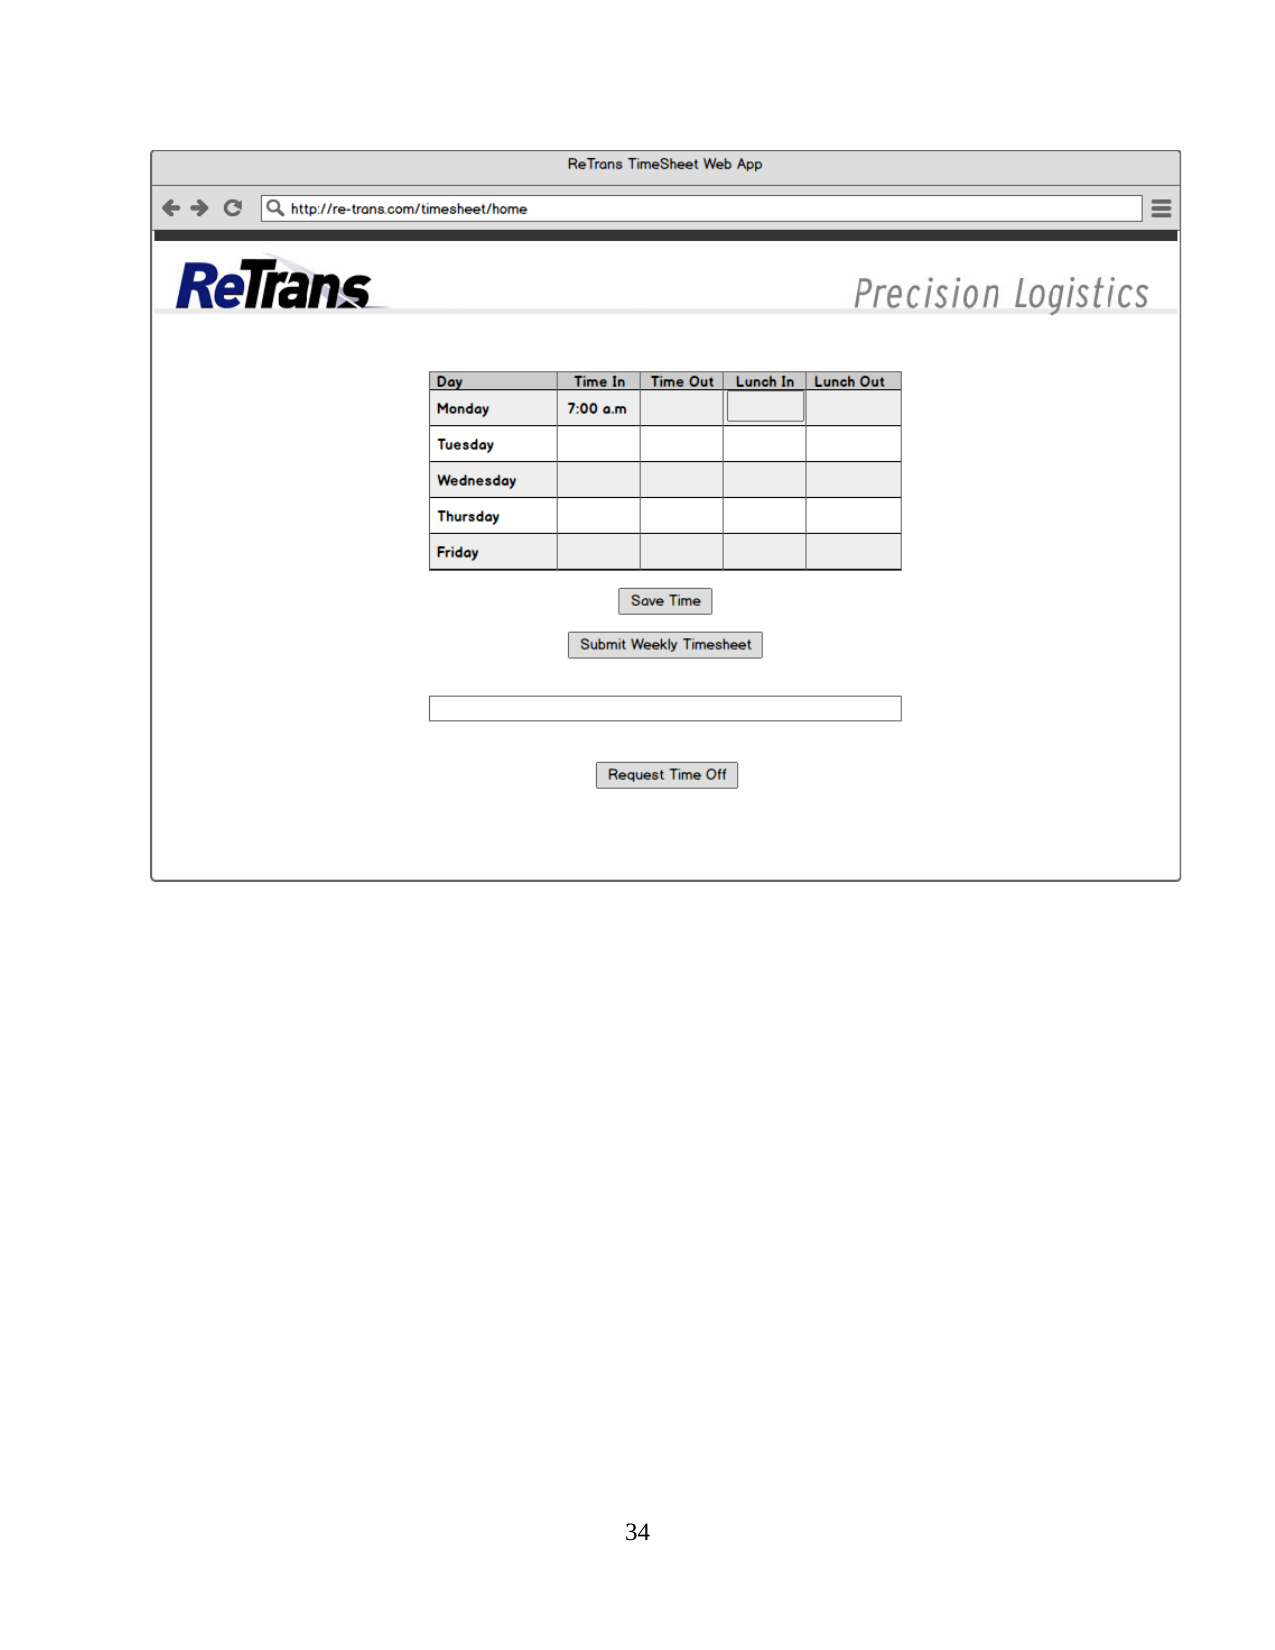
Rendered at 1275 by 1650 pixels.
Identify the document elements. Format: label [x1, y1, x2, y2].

picture [150, 150, 1182, 882]
